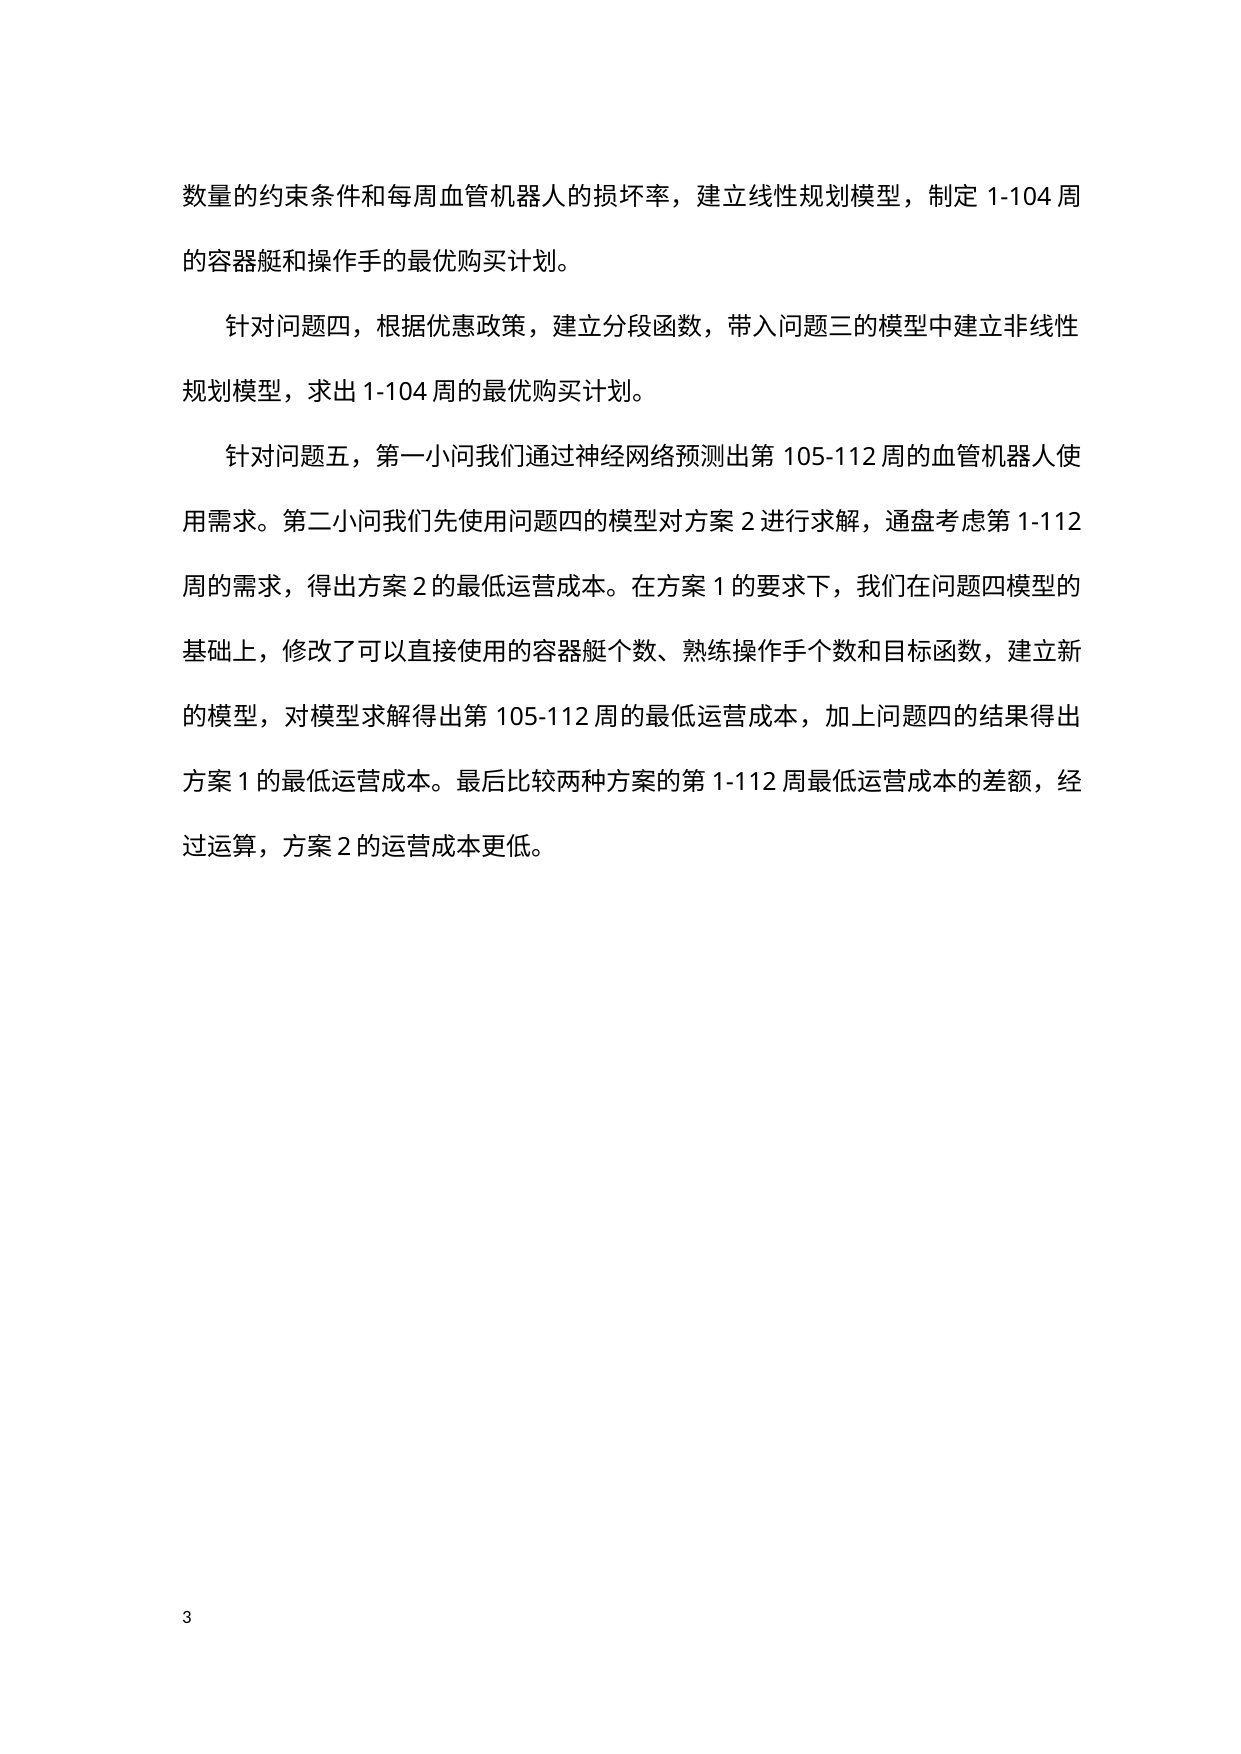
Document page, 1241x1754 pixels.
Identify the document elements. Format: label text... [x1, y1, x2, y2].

text 针对问题五，第一小问我们通过神经网络预测出第105-112周的血管机器人使用需求。第二小问我们先使用问题四的模型对方案2进行求解，通盘考虑第1-112周的需求，得出方案2的最低运营成本。在方案1的要求下，我们在问题四模型的基础上，修改了可以直接使用的容器艇个数、熟练操作手个数和目标函数，建立新的模型，对模型求解得出第105-112周的最低运营成本，加上问题四的结果得出方案1的最低运营成本。最后比较两种方案的第1-112周最低运营成本的差额，经过运算，方案2的运营成本更低。 [182, 422, 1082, 877]
text 针对问题四，根据优惠政策，建立分段函数，带入问题三的模型中建立非线性规划模型，求出1-104周的最优购买计划。 [182, 292, 1082, 422]
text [182, 162, 1082, 292]
